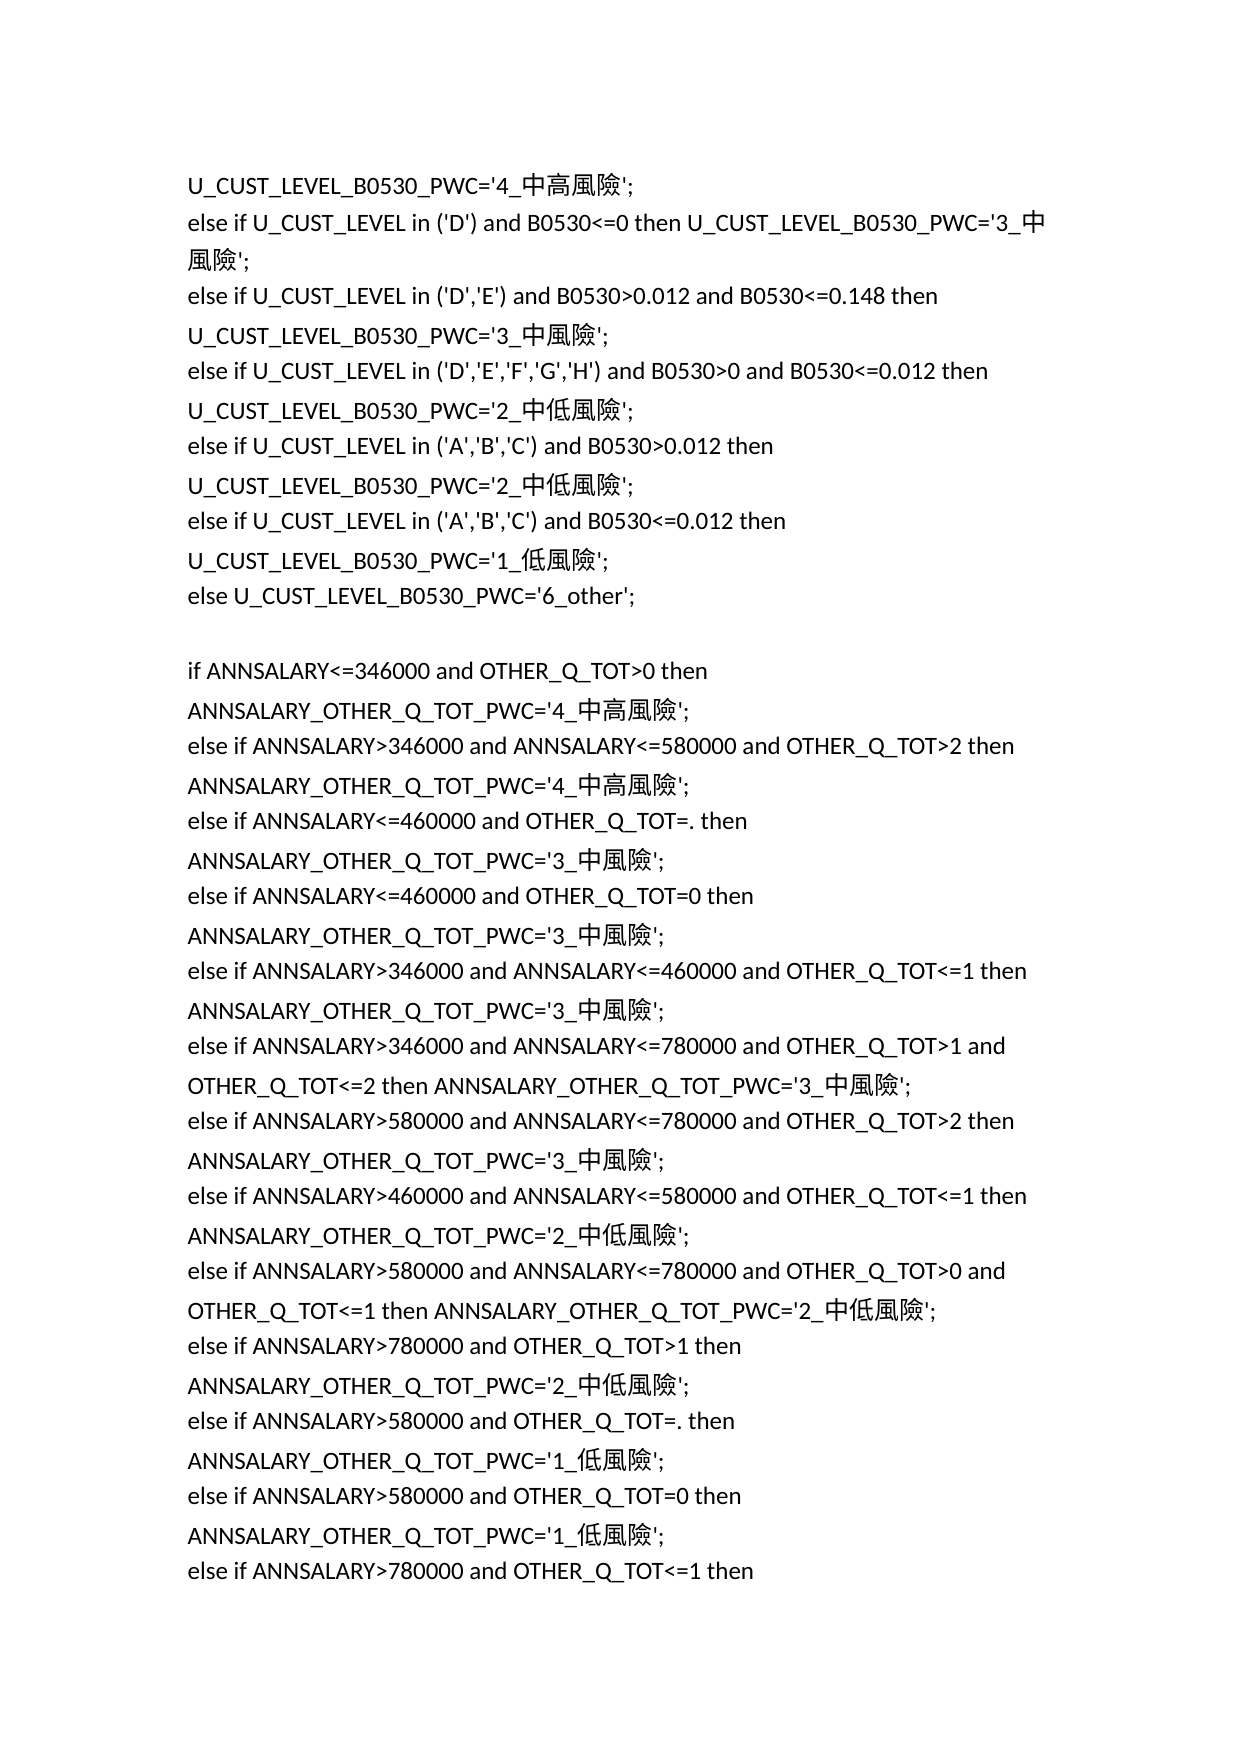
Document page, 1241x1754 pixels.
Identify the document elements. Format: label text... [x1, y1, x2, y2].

text else if ANNSALARY>580000 and OTHER_Q_TOT=. then ANNSALARY_OTHER_Q_TOT_PWC='1_低風險'; [187, 1402, 1053, 1477]
text else if U_CUST_LEVEL in ('A','B','C') and B0530<=0.012 then U_CUST_LEVEL_B0530_PWC='1_低風險'; [187, 502, 1053, 577]
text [187, 164, 1053, 202]
text else if ANNSALARY>460000 and ANNSALARY<=580000 and OTHER_Q_TOT<=1 then ANNSALARY_OTHER_Q_TOT_PWC='2_中低風險'; [187, 1177, 1053, 1252]
text else if ANNSALARY>346000 and ANNSALARY<=580000 and OTHER_Q_TOT>2 then ANNSALARY_OTHER_Q_TOT_PWC='4_中高風險'; [187, 727, 1053, 802]
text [187, 1552, 1053, 1589]
text else if U_CUST_LEVEL in ('D','E','F','G','H') and B0530>0 and B0530<=0.012 then U_CUST_LEVEL_B0530_PWC='2_中低風險'; [187, 352, 1053, 427]
text else if ANNSALARY<=460000 and OTHER_Q_TOT=0 then ANNSALARY_OTHER_Q_TOT_PWC='3_中風險'; [187, 877, 1053, 952]
text else if ANNSALARY>580000 and OTHER_Q_TOT=0 then ANNSALARY_OTHER_Q_TOT_PWC='1_低風險'; [187, 1477, 1053, 1552]
text else if ANNSALARY>580000 and ANNSALARY<=780000 and OTHER_Q_TOT>2 then ANNSALARY_OTHER_Q_TOT_PWC='3_中風險'; [187, 1102, 1053, 1177]
text else U_CUST_LEVEL_B0530_PWC='6_other'; [187, 577, 1053, 614]
text else if ANNSALARY>780000 and OTHER_Q_TOT>1 then ANNSALARY_OTHER_Q_TOT_PWC='2_中低風險'; [187, 1327, 1053, 1402]
text else if U_CUST_LEVEL in ('D') and B0530<=0 then U_CUST_LEVEL_B0530_PWC='3_中風險'; [187, 202, 1053, 277]
text else if ANNSALARY<=460000 and OTHER_Q_TOT=. then ANNSALARY_OTHER_Q_TOT_PWC='3_中風險'; [187, 802, 1053, 877]
text else if ANNSALARY>346000 and ANNSALARY<=460000 and OTHER_Q_TOT<=1 then ANNSALARY_OTHER_Q_TOT_PWC='3_中風險'; [187, 952, 1053, 1027]
text else if ANNSALARY>580000 and ANNSALARY<=780000 and OTHER_Q_TOT>0 and OTHER_Q_TOT<=1 then ANNSALARY_OTHER_Q_TOT_PWC='2_中低風險'; [187, 1252, 1053, 1327]
text else if ANNSALARY>346000 and ANNSALARY<=780000 and OTHER_Q_TOT>1 and OTHER_Q_TOT<=2 then ANNSALARY_OTHER_Q_TOT_PWC='3_中風險'; [187, 1027, 1053, 1102]
text else if U_CUST_LEVEL in ('D','E') and B0530>0.012 and B0530<=0.148 then U_CUST_LEVEL_B0530_PWC='3_中風險'; [187, 277, 1053, 352]
text else if U_CUST_LEVEL in ('A','B','C') and B0530>0.012 then U_CUST_LEVEL_B0530_PWC='2_中低風險'; [187, 427, 1053, 502]
text if ANNSALARY<=346000 and OTHER_Q_TOT>0 then ANNSALARY_OTHER_Q_TOT_PWC='4_中高風險'; [187, 652, 1053, 727]
